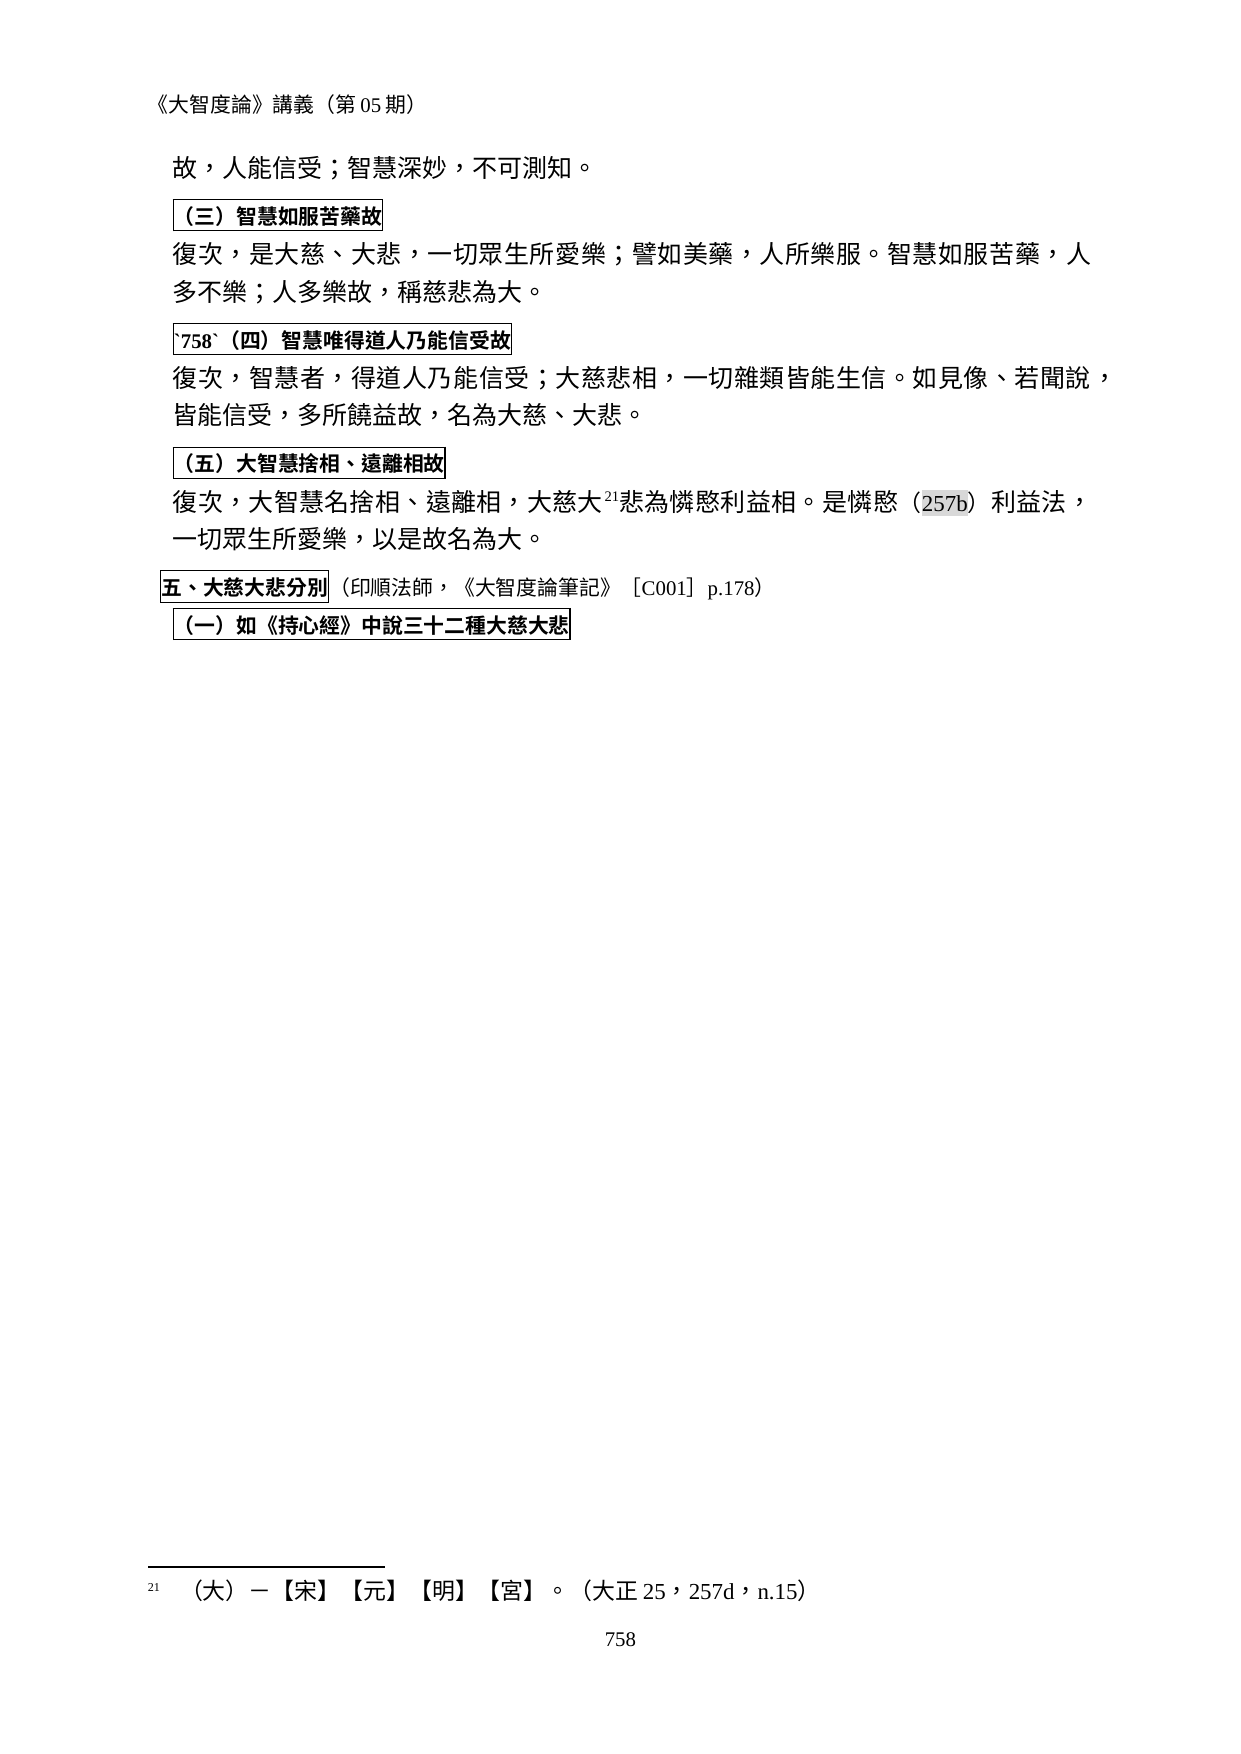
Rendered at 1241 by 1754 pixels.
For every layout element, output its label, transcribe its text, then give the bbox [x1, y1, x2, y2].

text `758`（四）智慧唯得道人乃能信受故 [173, 320, 1092, 358]
text （一）如《持心經》中說三十二種大慈大悲 [173, 605, 1092, 643]
text 五、大慈大悲分別（印順法師，《大智度論筆記》［C001］p.178） [160, 568, 1092, 605]
text 復次，佛智慧細妙，諸菩薩、舍利弗等尚不能知，何況餘人！慈悲相可眼見、耳聞故，人能信受；智慧深妙，不可測知。 [173, 148, 1092, 185]
text 復次，是大慈、大悲，一切眾生所愛樂；譬如美藥，人所樂服。智慧如服苦藥，人多不樂；人多樂故，稱慈悲為大。 [173, 234, 1092, 309]
text （三）智慧如服苦藥故 [173, 196, 1092, 234]
text 復次，大智慧名捨相、遠離相，大慈大悲為憐愍利益相。是憐愍（257b）利益法，一切眾生所愛樂，以是故名為大。 [173, 481, 1092, 556]
text 復次，智慧者，得道人乃能信受；大慈悲相，一切雜類皆能生信。如見像、若聞說，皆能信受，多所饒益故，名為大慈、大悲。 [173, 358, 1092, 433]
text （五）大智慧捨相、遠離相故 [173, 444, 1092, 481]
